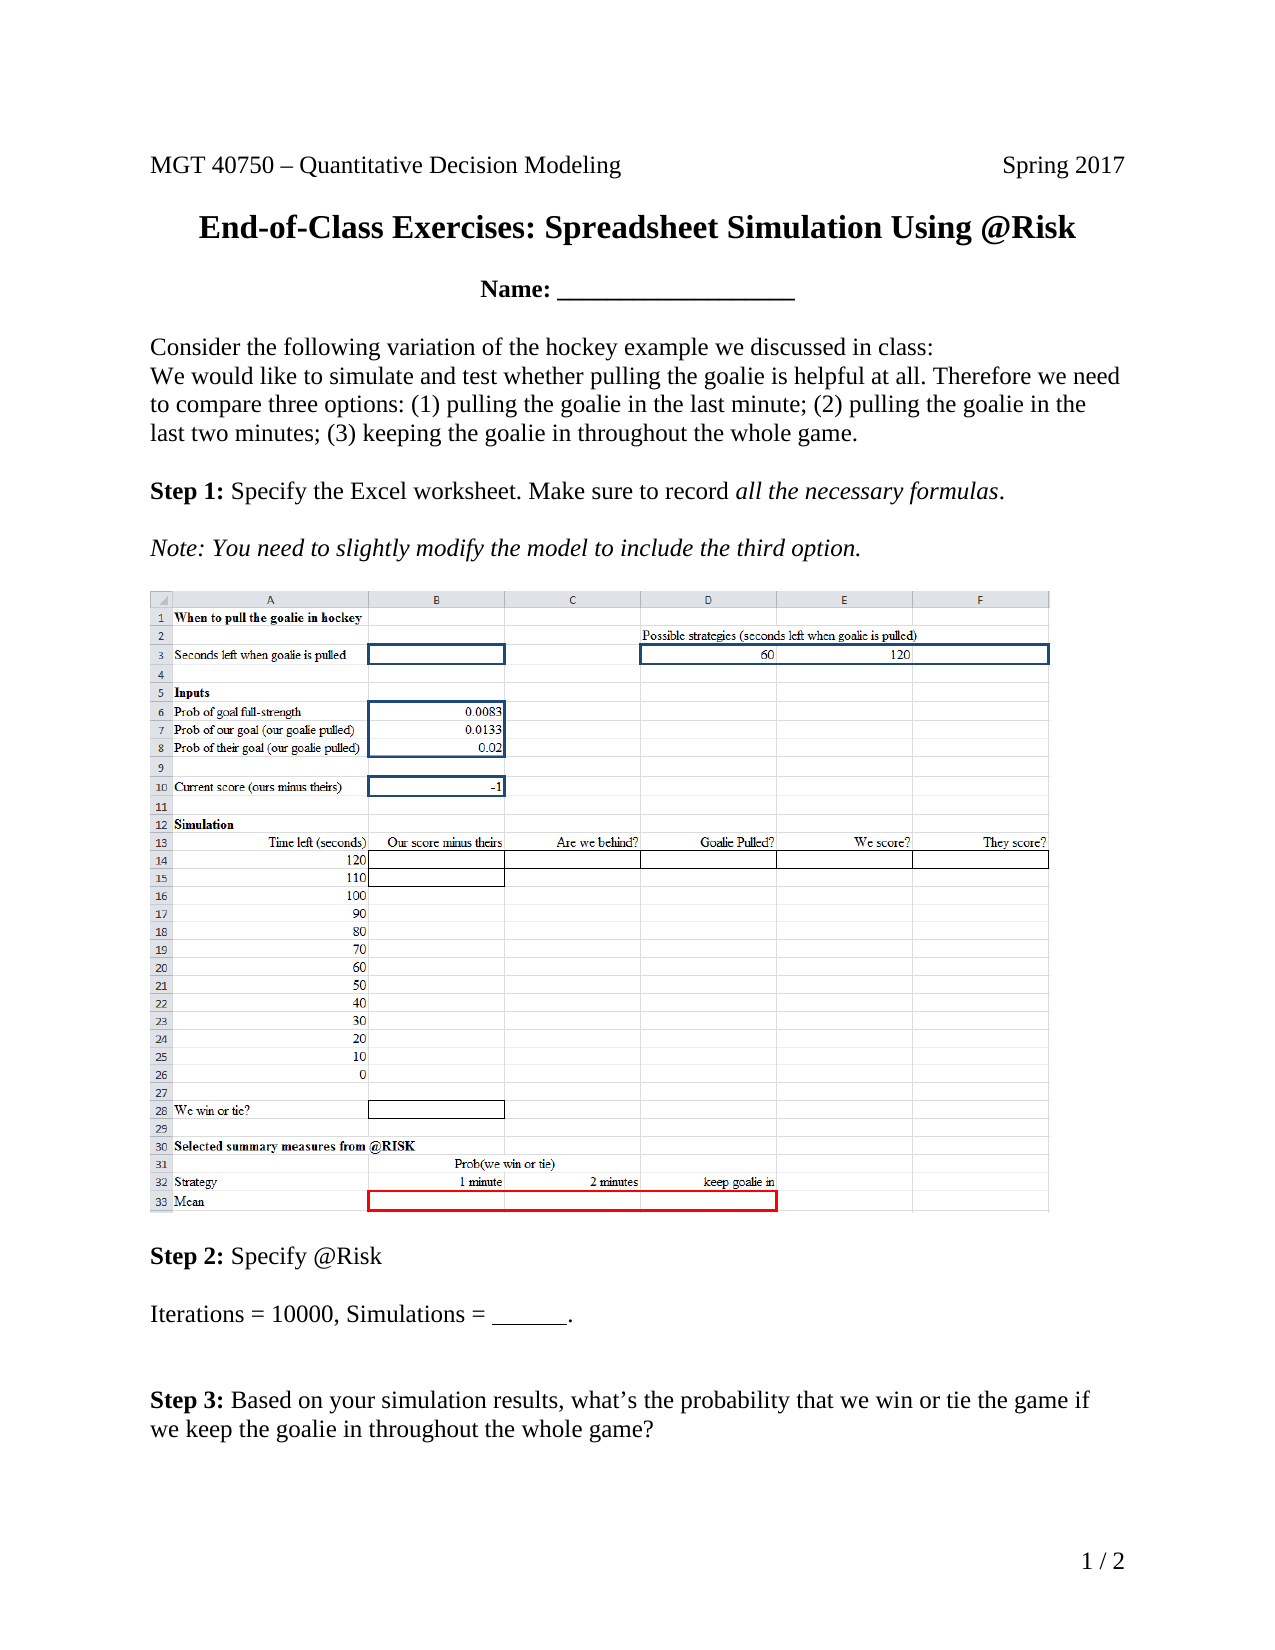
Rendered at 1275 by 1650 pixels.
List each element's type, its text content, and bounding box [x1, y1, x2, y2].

text Note: You need to slightly modify the model to include the third option. [150, 533, 1125, 562]
text Step 3: Based on your simulation results, what’s the probability that we win or tie the game if we keep the goalie in throughout the whole game? [150, 1385, 1125, 1442]
picture [150, 591, 1050, 1213]
text Name: ___________________ [150, 274, 1125, 303]
text We would like to simulate and test whether pulling the goalie is helpful at all. Therefore we need to compare three options: (1) pulling the goalie in the last minute; (2) pulling the goalie in the last two minutes; (3) keeping the goalie in throughout the whole game. [150, 361, 1125, 447]
text Step 2: Specify @Risk [150, 1241, 1125, 1270]
text End-of-Class Exercises: Spreadsheet Simulation Using @Risk [150, 207, 1125, 246]
text Step 1: Specify the Excel worksheet. Make sure to record all the necessary formulas. [150, 476, 1125, 504]
text Consider the following variation of the hockey example we discussed in class: [150, 332, 1125, 361]
text MGT 40750 – Quantitative Decision Modeling Spring 2017 [150, 150, 1125, 179]
text Iterations = 10000, Simulations = . [150, 1299, 1125, 1327]
